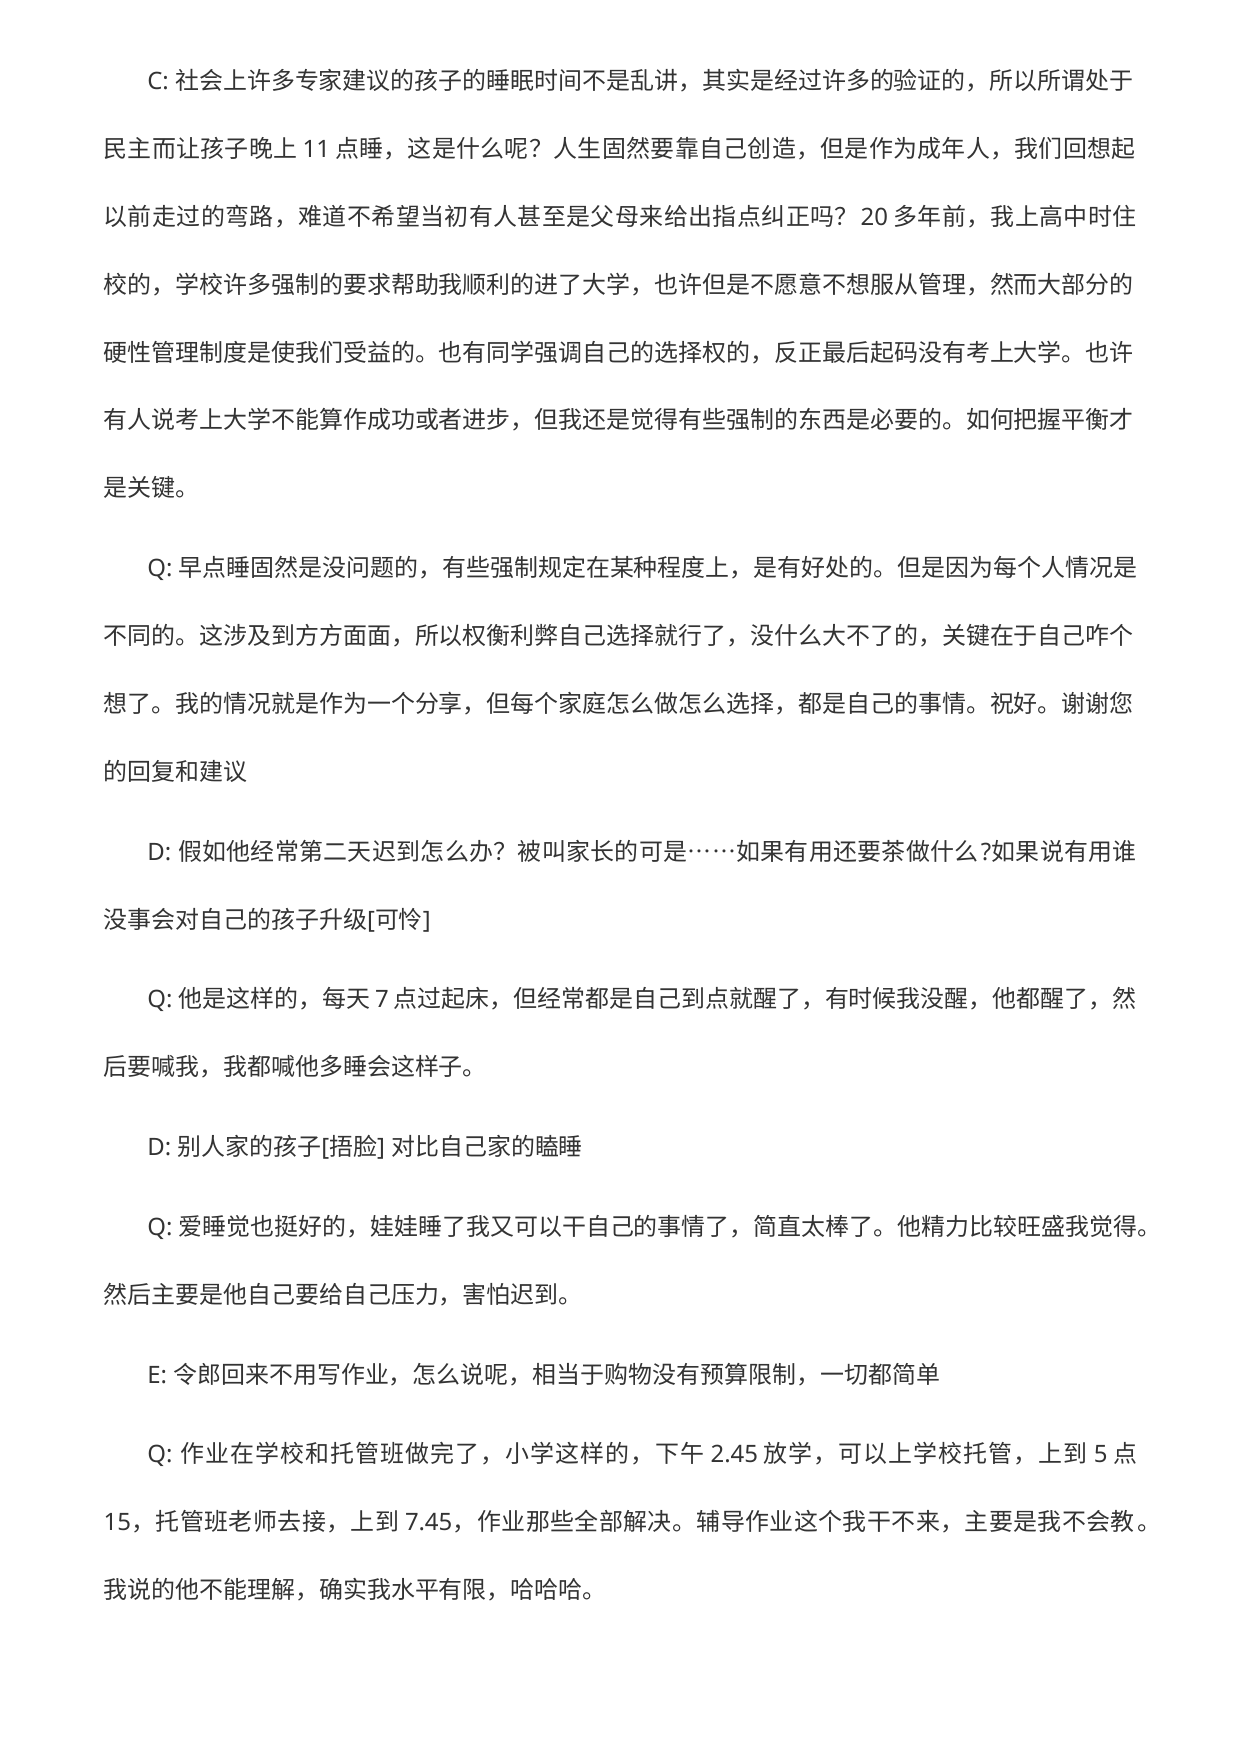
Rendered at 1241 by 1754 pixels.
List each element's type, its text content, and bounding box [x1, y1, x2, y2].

text Q: 作业在学校和托管班做完了，小学这样的，下午2.45放学，可以上学校托管，上到5点15，托管班老师去接，上到7.45，作业那些全部解决。辅导作业这个我干不来，主要是我不会教。我说的他不能理解，确实我水平有限，哈哈哈。 [103, 1418, 1137, 1622]
text D: 假如他经常第二天迟到怎么办？被叫家长的可是……如果有用还要茶做什么?如果说有用谁没事会对自己的孩子升级[可怜] [103, 816, 1137, 952]
text Q: 爱睡觉也挺好的，娃娃睡了我又可以干自己的事情了，简直太棒了。他精力比较旺盛我觉得。然后主要是他自己要给自己压力，害怕迟到。 [103, 1191, 1137, 1327]
text E: 令郎回来不用写作业，怎么说呢，相当于购物没有预算限制，一切都简单 [103, 1339, 1137, 1407]
text Q: 他是这样的，每天7点过起床，但经常都是自己到点就醒了，有时候我没醒，他都醒了，然后要喊我，我都喊他多睡会这样子。 [103, 963, 1137, 1099]
text Q: 早点睡固然是没问题的，有些强制规定在某种程度上，是有好处的。但是因为每个人情况是不同的。这涉及到方方面面，所以权衡利弊自己选择就行了，没什么大不了的，关键在于自己咋个想了。我的情况就是作为一个分享，但每个家庭怎么做怎么选择，都是自己的事情。祝好。谢谢您的回复和建议 [103, 532, 1137, 804]
text C: 社会上许多专家建议的孩子的睡眠时间不是乱讲，其实是经过许多的验证的，所以所谓处于民主而让孩子晚上11点睡，这是什么呢？人生固然要靠自己创造，但是作为成年人，我们回想起以前走过的弯路，难道不希望当初有人甚至是父母来给出指点纠正吗？20多年前，我上高中时住校的，学校许多强制的要求帮助我顺利的进了大学，也许但是不愿意不想服从管理，然而大部分的硬性管理制度是使我们受益的。也有同学强调自己的选择权的，反正最后起码没有考上大学。也许有人说考上大学不能算作成功或者进步，但我还是觉得有些强制的东西是必要的。如何把握平衡才是关键。 [103, 45, 1137, 520]
text D: 别人家的孩子[捂脸] 对比自己家的瞌睡 [103, 1111, 1137, 1179]
